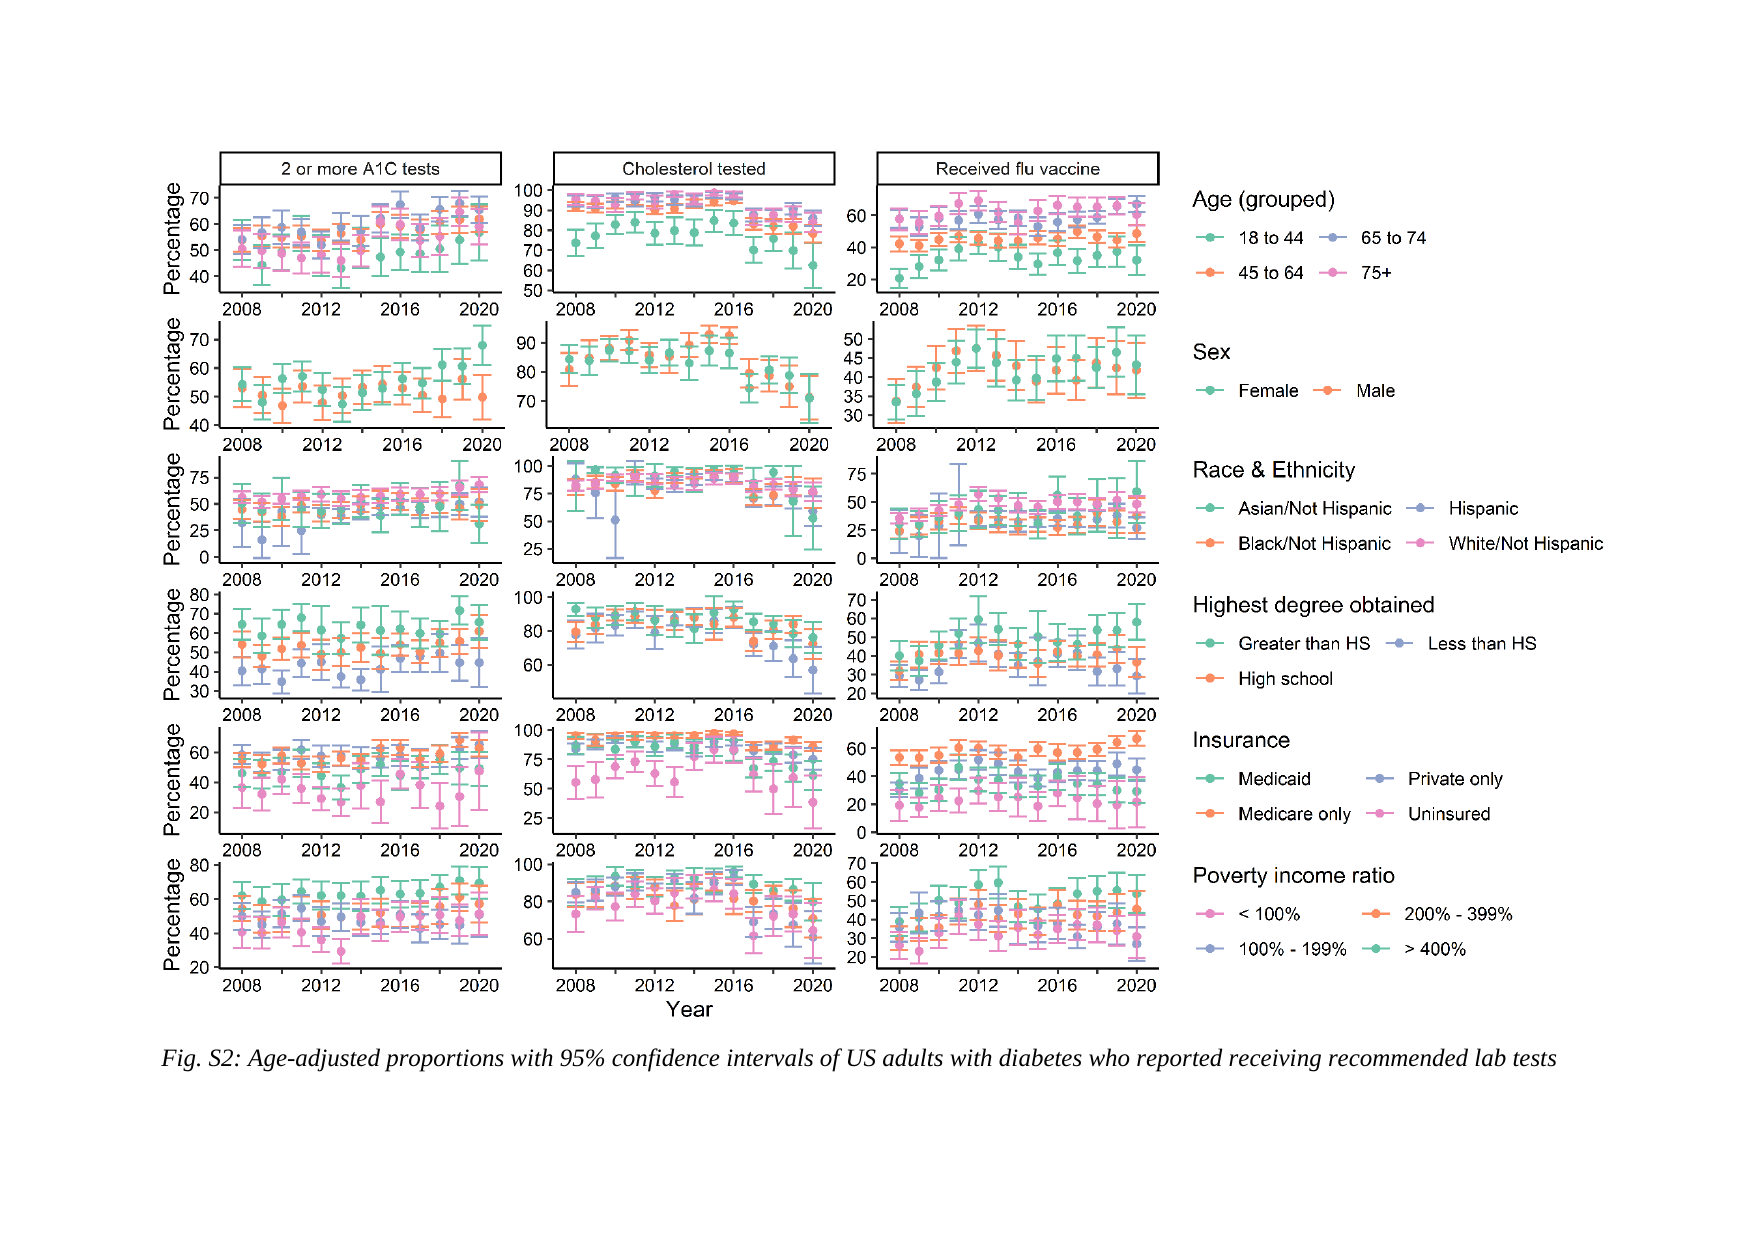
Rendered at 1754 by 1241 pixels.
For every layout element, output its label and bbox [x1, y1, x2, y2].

picture [161, 150, 1604, 1023]
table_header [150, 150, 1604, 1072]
